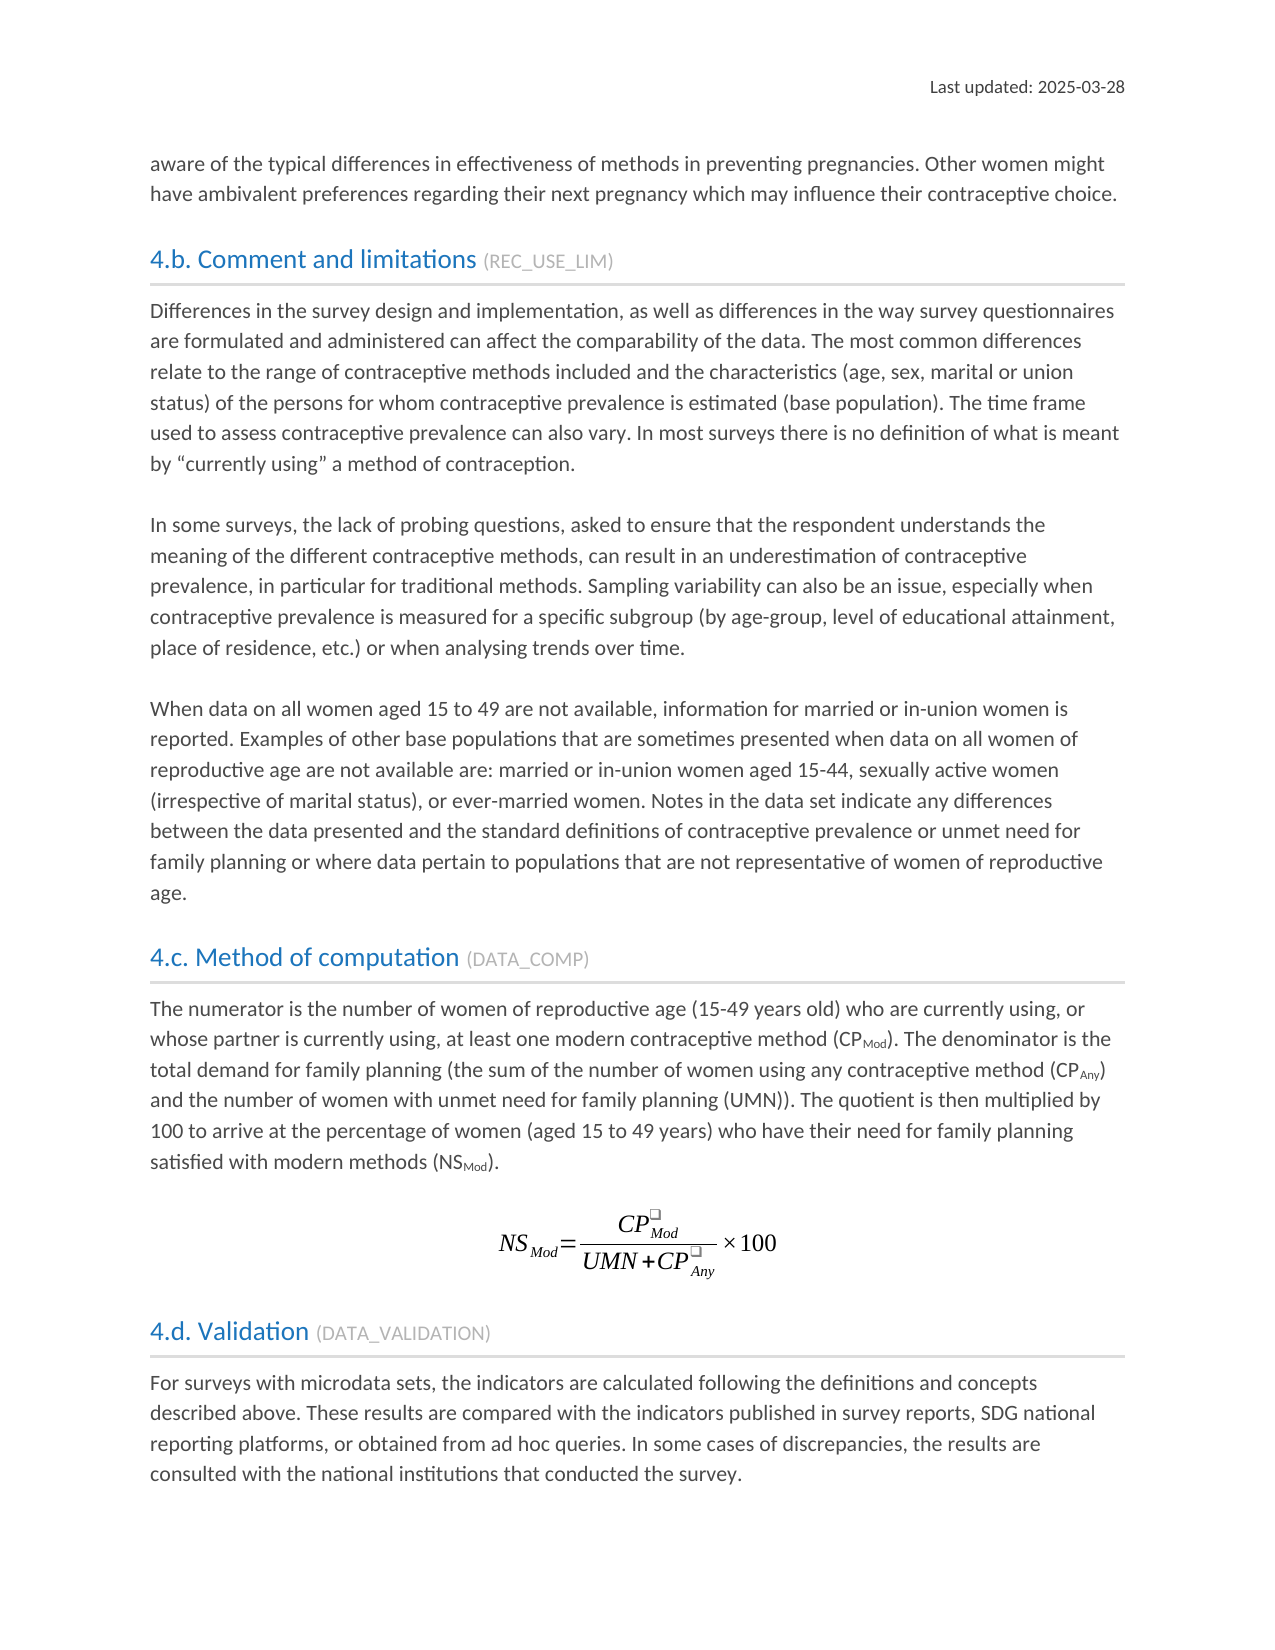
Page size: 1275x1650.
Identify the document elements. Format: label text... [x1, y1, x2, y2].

text The numerator is the number of women of reproductive age (15-49 years old) who are currently using, or whose partner is currently using, at least one modern contraceptive method (CPMod). The denominator is the total demand for family planning (the sum of the number of women using any contraceptive method (CPAny) and the number of women with unmet need for family planning (UMN)). The quotient is then multiplied by 100 to arrive at the percentage of women (aged 15 to 49 years) who have their need for family planning satisfied with modern methods (NSMod). [150, 995, 1125, 1174]
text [150, 150, 1125, 207]
text When data on all women aged 15 to 49 are not available, information for married or in-union women is reported. Examples of other base populations that are sometimes presented when data on all women of reproductive age are not available are: married or in-union women aged 15-44, sexually active women (irrespective of marital status), or ever-married women. Notes in the data set indicate any differences between the data presented and the standard definitions of contraceptive prevalence or unmet need for family planning or where data pertain to populations that are not representative of women of reproductive age. [150, 695, 1125, 905]
text In some surveys, the lack of probing questions, asked to ensure that the respondent understands the meaning of the different contraceptive methods, can result in an underestimation of contraceptive prevalence, in particular for traditional methods. Sampling variability can also be an issue, especially when contraceptive prevalence is measured for a specific subgroup (by age-group, level of educational attainment, place of residence, etc.) or when analysing trends over time. [150, 511, 1125, 660]
text 4.b. Comment and limitations (REC_USE_LIM) [150, 242, 1125, 283]
text For surveys with microdata sets, the indicators are calculated following the definitions and concepts described above. These results are compared with the indicators published in survey reports, SDG national reporting platforms, or obtained from ad hoc queries. In some cases of discrepancies, the results are consulted with the national institutions that conducted the survey. [150, 1369, 1125, 1487]
text 4.d. Validation (DATA_VALIDATION) [150, 1314, 1125, 1355]
text Differences in the survey design and implementation, as well as differences in the way survey questionnaires are formulated and administered can affect the comparability of the data. The most common differences relate to the range of contraceptive methods included and the characteristics (age, sex, marital or union status) of the persons for whom contraceptive prevalence is estimated (base population). The time frame used to assess contraceptive prevalence can also vary. In most surveys there is no definition of what is meant by “currently using” a method of contraception. [150, 297, 1125, 477]
text 4.c. Method of computation (DATA_COMP) [150, 940, 1125, 981]
